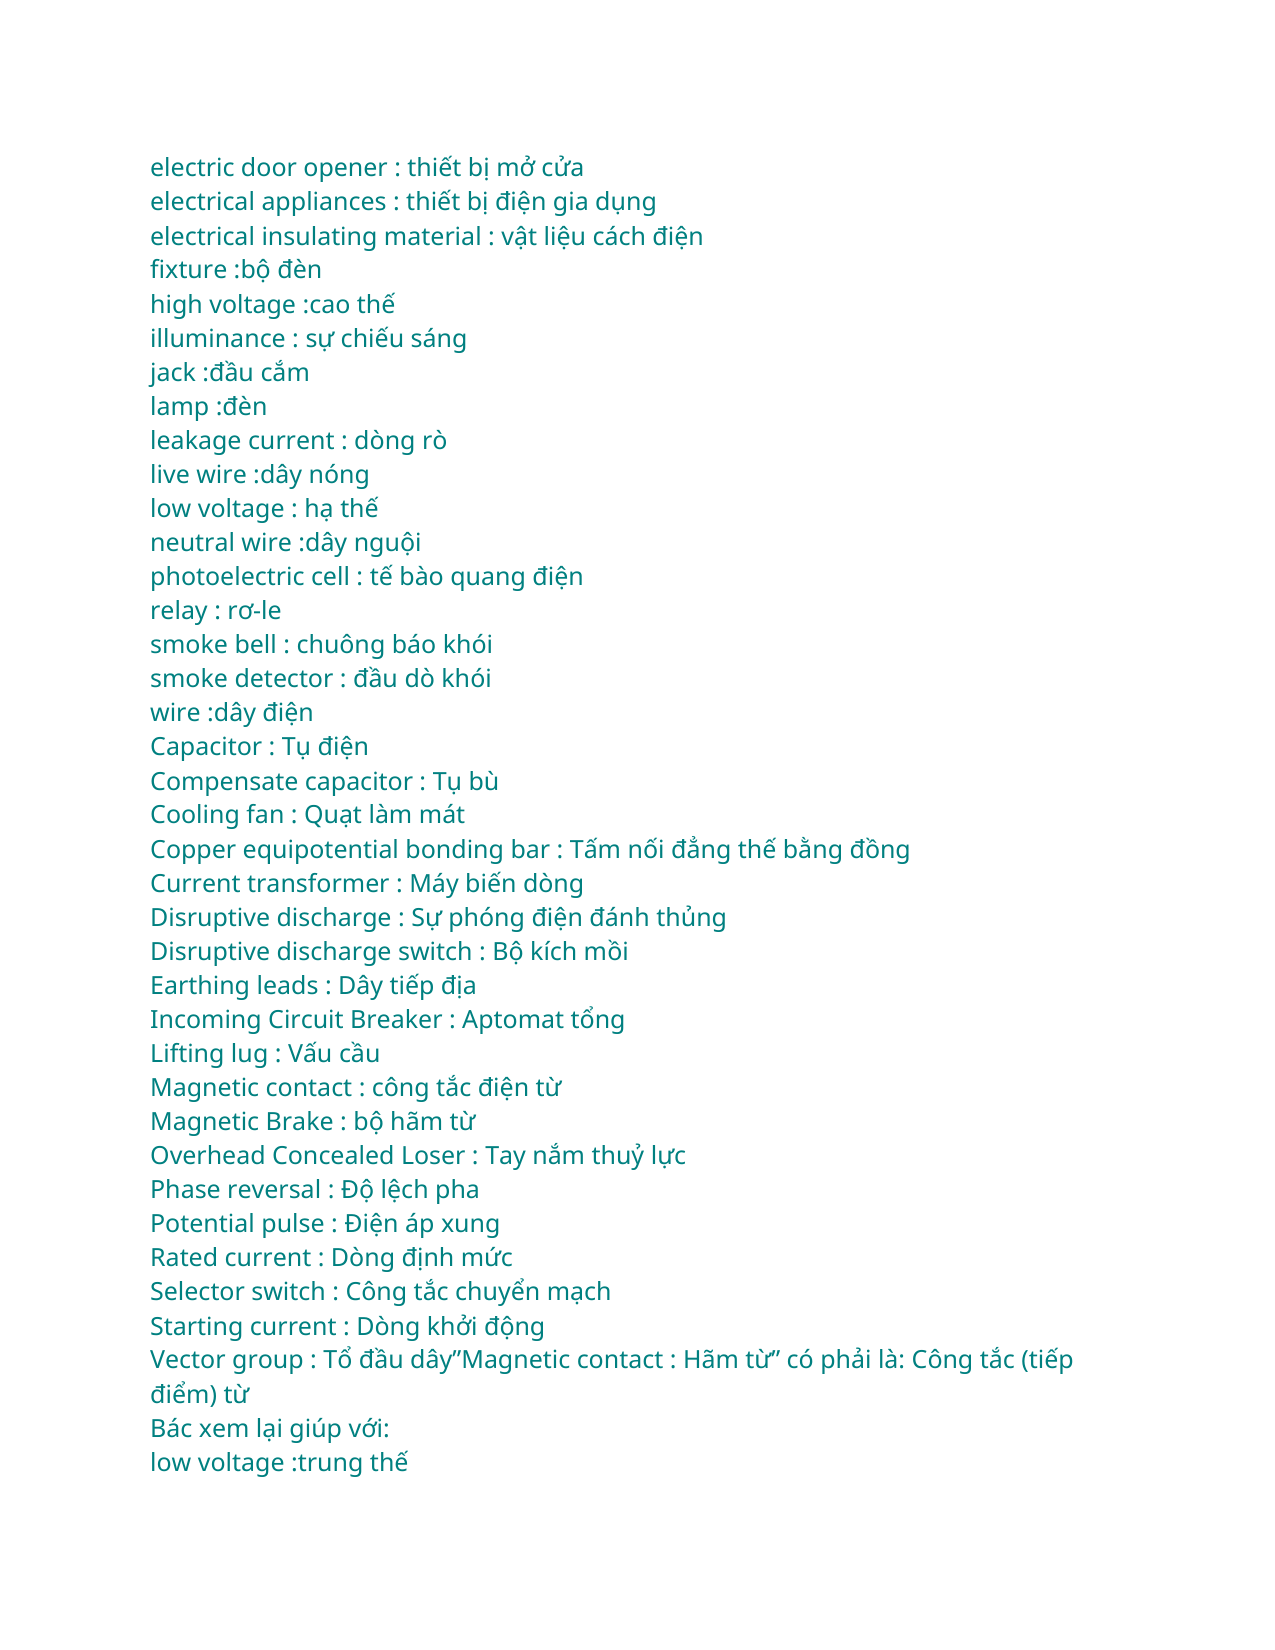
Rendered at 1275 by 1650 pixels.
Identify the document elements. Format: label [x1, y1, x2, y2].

text [150, 150, 1125, 1478]
